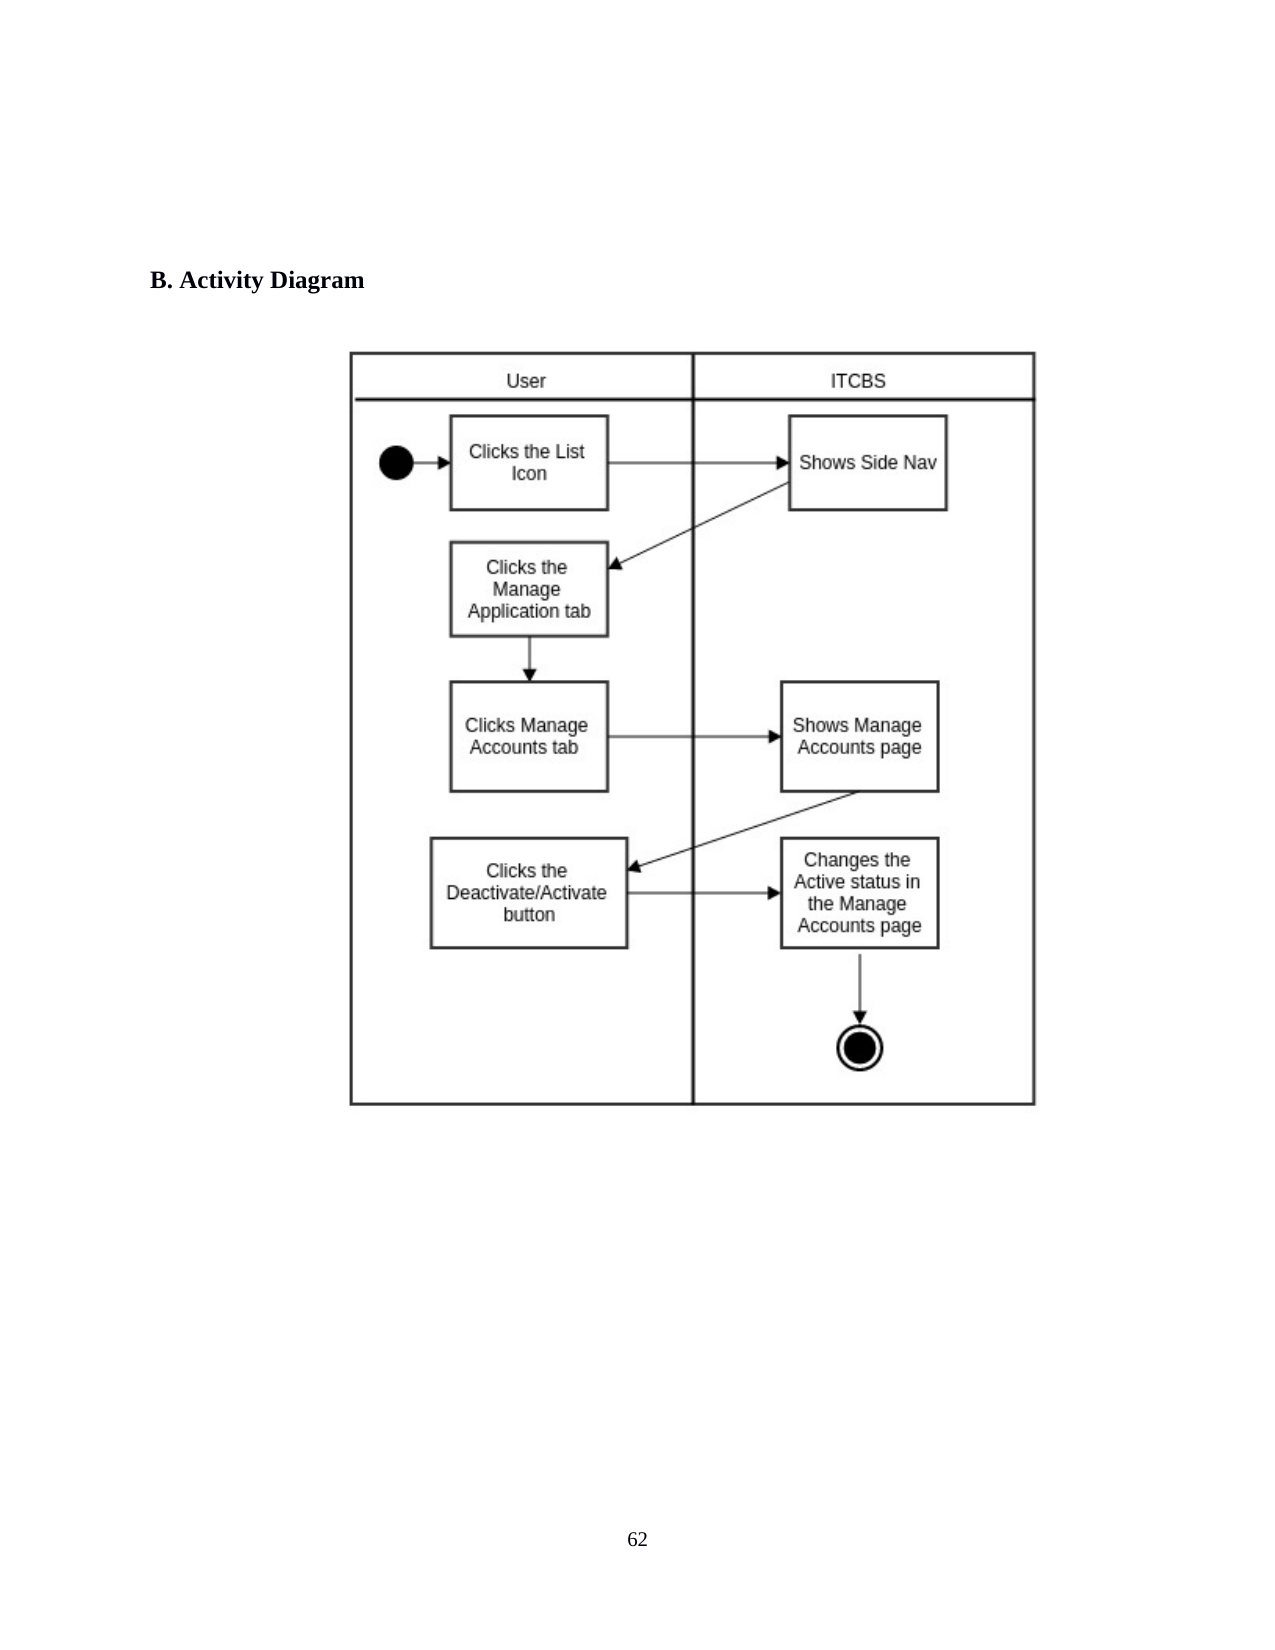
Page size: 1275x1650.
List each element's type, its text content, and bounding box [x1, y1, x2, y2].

text B. Activity Diagram [150, 265, 1125, 294]
picture [330, 338, 1046, 1120]
